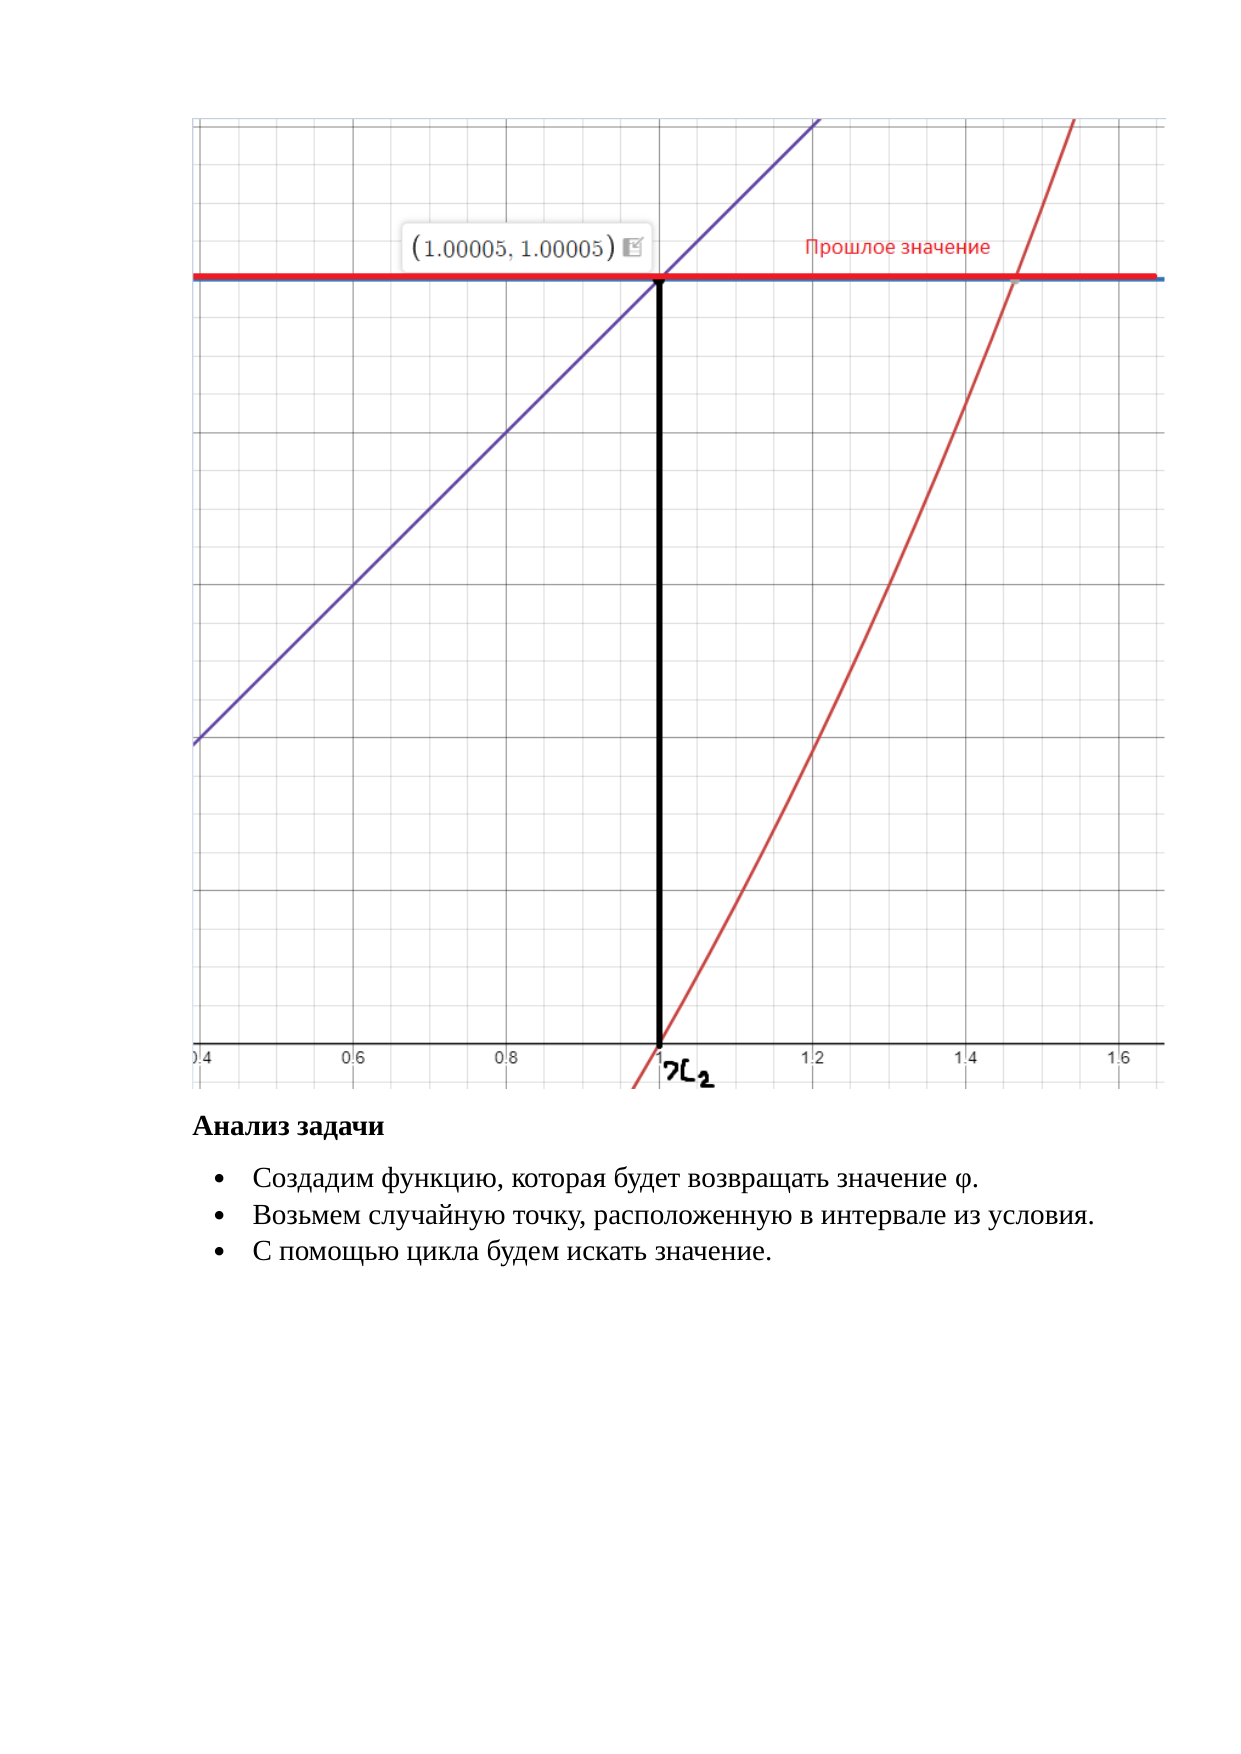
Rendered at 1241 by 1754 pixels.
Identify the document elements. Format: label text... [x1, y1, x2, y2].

list Создадим функцию, которая будет возвращать значение φ. [215, 1161, 1152, 1194]
list С помощью цикла будем искать значение. [215, 1233, 1152, 1266]
list Возьмем случайную точку, расположенную в интервале из условия. [215, 1197, 1152, 1230]
text Анализ задачи [192, 1108, 1152, 1141]
picture [192, 118, 1167, 1089]
